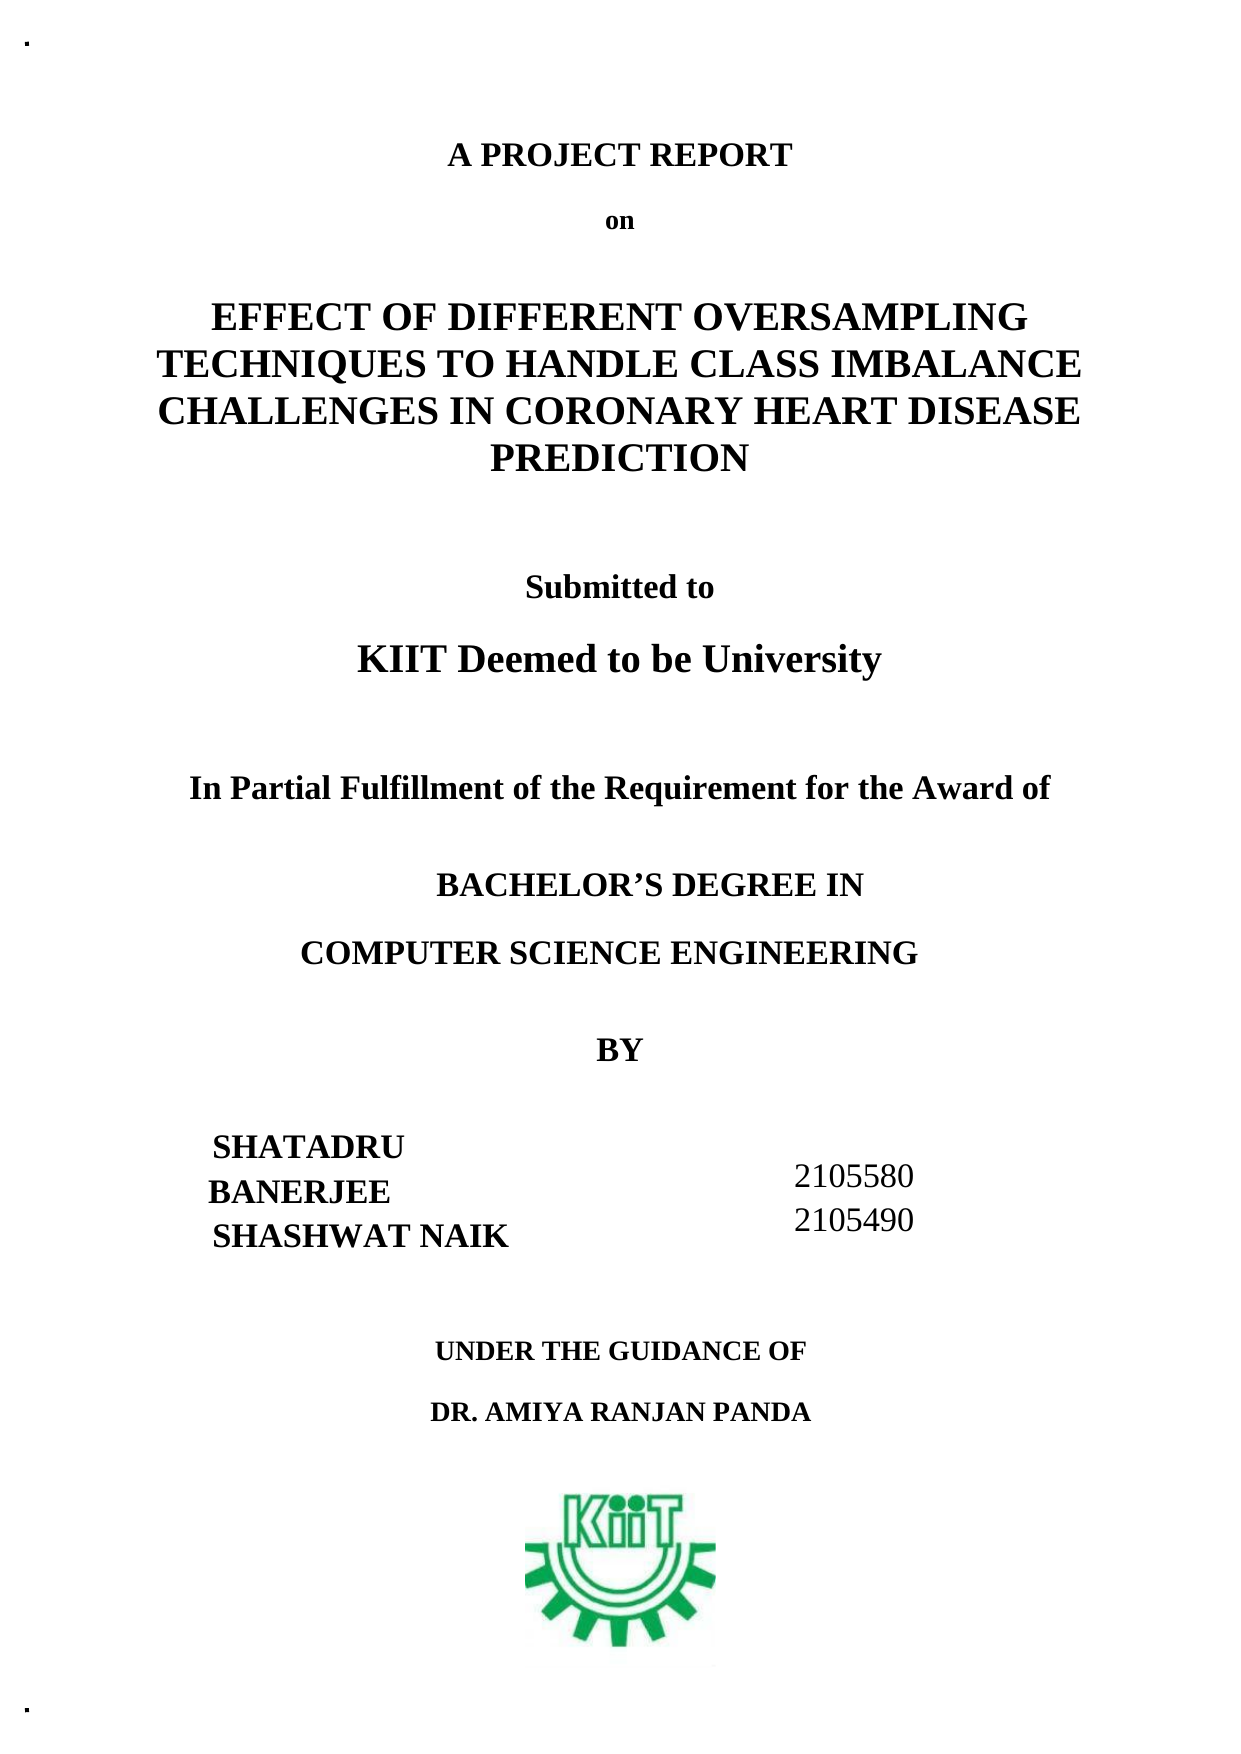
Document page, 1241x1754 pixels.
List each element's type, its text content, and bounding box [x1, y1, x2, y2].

text COMPUTER SCIENCE ENGINEERING [300, 932, 1090, 972]
text DR. AMIYA RANJAN PANDA [150, 1395, 1092, 1427]
text In Partial Fulfillment of the Requirement for the Award of [150, 767, 1089, 807]
text on [150, 203, 1089, 235]
text BACHELOR’S DEGREE IN [410, 864, 1090, 904]
text 2105490 [719, 1200, 948, 1239]
text UNDER THE GUIDANCE OF [150, 1333, 1092, 1366]
text 2105580 [719, 1155, 948, 1195]
text EFFECT OF DIFFERENT OVERSAMPLING TECHNIQUES TO HANDLE CLASS IMBALANCE CHALLENGES IN CORONARY HEART DISEASE PREDICTION [150, 293, 1089, 480]
text Submitted to [150, 566, 1089, 606]
text A PROJECT REPORT [150, 134, 1089, 174]
text SHATADRU BANERJEE [208, 1126, 596, 1211]
text BY [150, 1029, 1089, 1069]
picture [525, 1476, 716, 1668]
text KIIT Deemed to be University [150, 634, 1089, 681]
text SHASHWAT NAIK [208, 1216, 596, 1255]
